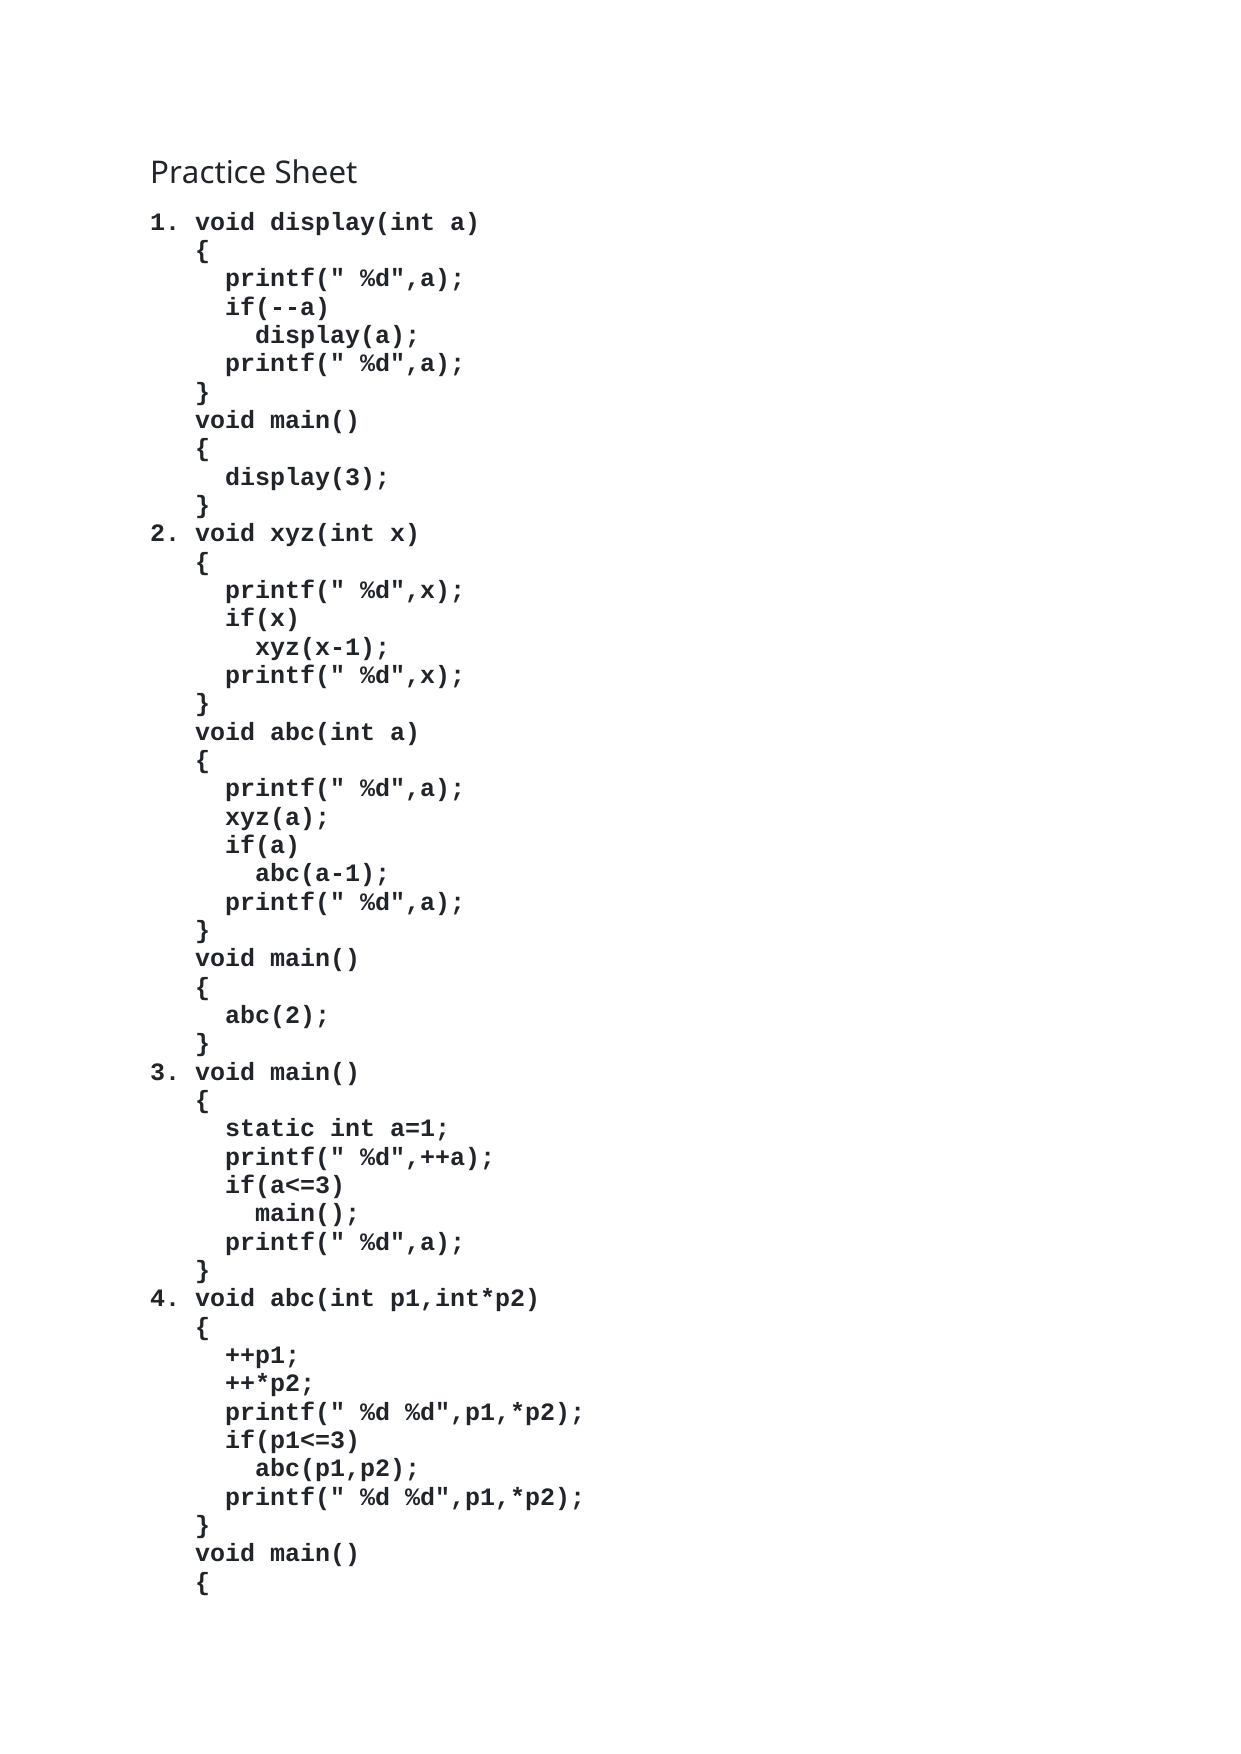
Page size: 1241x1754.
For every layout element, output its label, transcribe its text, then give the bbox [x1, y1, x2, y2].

text printf(" %d",++a); [150, 1144, 1090, 1173]
text } [150, 379, 1090, 408]
text printf(" %d",a); [150, 351, 1090, 379]
text printf(" %d",a); [150, 889, 1090, 918]
text main(); [150, 1201, 1090, 1229]
text } [150, 1031, 1090, 1059]
text ++p1; [150, 1343, 1090, 1371]
text } [150, 1513, 1090, 1541]
text if(--a) [150, 294, 1090, 323]
text if(x) [150, 606, 1090, 634]
text } [150, 1258, 1090, 1286]
text printf(" %d",a); [150, 776, 1090, 804]
text abc(p1,p2); [150, 1456, 1090, 1484]
text abc(a-1); [150, 861, 1090, 889]
text { [150, 1088, 1090, 1116]
text if(a) [150, 833, 1090, 861]
text printf(" %d",x); [150, 663, 1090, 691]
text } [150, 691, 1090, 719]
text printf(" %d %d",p1,*p2); [150, 1399, 1090, 1428]
text { [150, 1569, 1090, 1598]
text display(3); [150, 464, 1090, 493]
text { [150, 238, 1090, 266]
text { [150, 748, 1090, 776]
text void main() [150, 946, 1090, 974]
text { [150, 549, 1090, 578]
text 4. void abc(int p1,int*p2) [150, 1286, 1090, 1314]
text Practice Sheet [150, 150, 1090, 193]
text printf(" %d",a); [150, 266, 1090, 294]
text printf(" %d %d",p1,*p2); [150, 1484, 1090, 1513]
text printf(" %d",a); [150, 1229, 1090, 1258]
text void main() [150, 1541, 1090, 1569]
text void abc(int a) [150, 719, 1090, 748]
text 2. void xyz(int x) [150, 521, 1090, 549]
text 1. void display(int a) [150, 209, 1090, 238]
text xyz(x-1); [150, 634, 1090, 663]
text { [150, 974, 1090, 1003]
text if(a<=3) [150, 1173, 1090, 1201]
text xyz(a); [150, 804, 1090, 833]
text void main() [150, 408, 1090, 436]
text display(a); [150, 323, 1090, 351]
text } [150, 493, 1090, 521]
text static int a=1; [150, 1116, 1090, 1144]
text 3. void main() [150, 1059, 1090, 1088]
text } [150, 918, 1090, 946]
text { [150, 436, 1090, 464]
text ++*p2; [150, 1371, 1090, 1399]
text { [150, 1314, 1090, 1343]
text abc(2); [150, 1003, 1090, 1031]
text printf(" %d",x); [150, 578, 1090, 606]
text if(p1<=3) [150, 1428, 1090, 1456]
